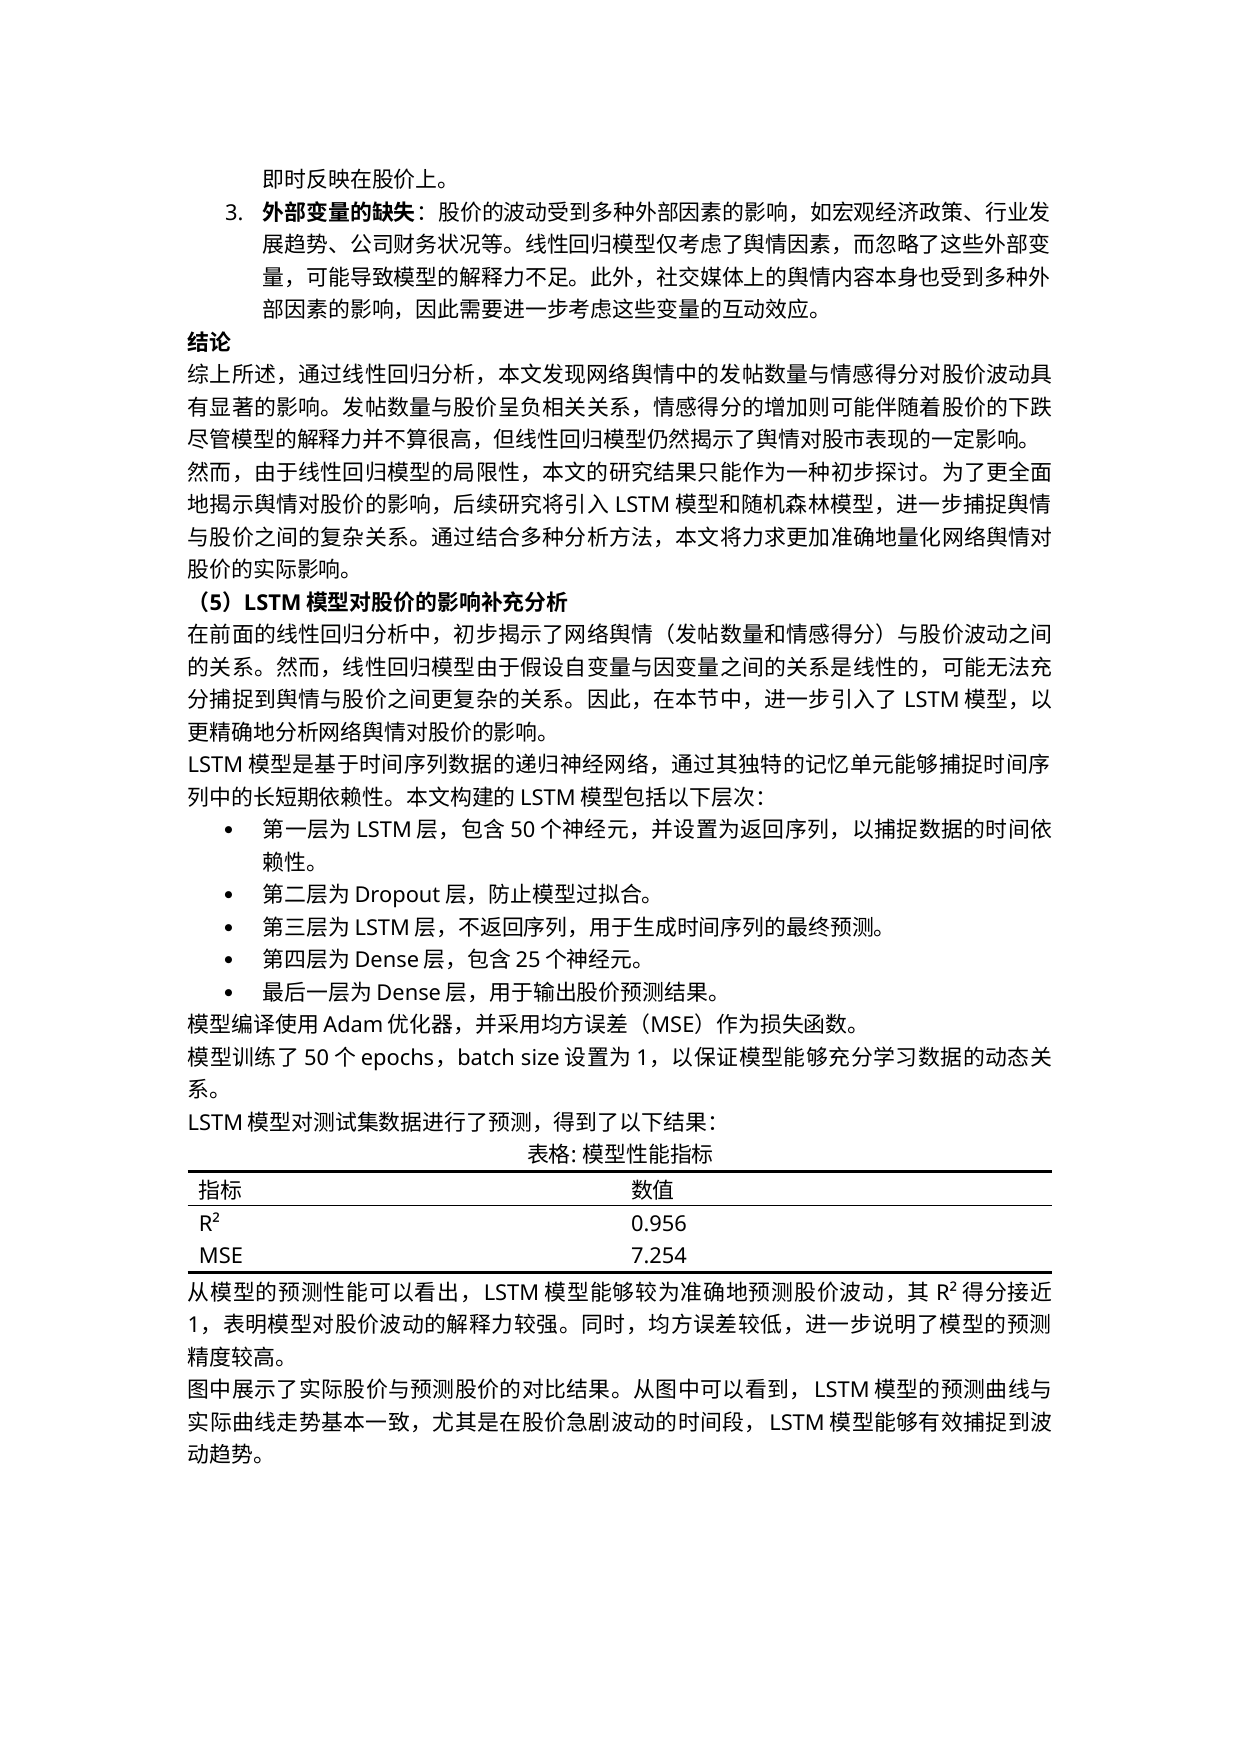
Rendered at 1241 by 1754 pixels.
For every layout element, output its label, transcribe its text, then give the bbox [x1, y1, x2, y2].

text 模型编译使用Adam优化器，并采用均方误差（MSE）作为损失函数。 [187, 1007, 1053, 1039]
text 图中展示了实际股价与预测股价的对比结果。从图中可以看到，LSTM模型的预测曲线与实际曲线走势基本一致，尤其是在股价急剧波动的时间段，LSTM模型能够有效捕捉到波动趋势。 [187, 1372, 1053, 1469]
list 第四层为Dense层，包含25个神经元。 [225, 942, 1053, 974]
table_cell 0.956 [620, 1206, 1052, 1239]
text 模型训练了50个epochs，batch size设置为1，以保证模型能够充分学习数据的动态关系。 [187, 1039, 1053, 1104]
table_cell 7.254 [620, 1239, 1052, 1271]
text 综上所述，通过线性回归分析，本文发现网络舆情中的发帖数量与情感得分对股价波动具有显著的影响。发帖数量与股价呈负相关关系，情感得分的增加则可能伴随着股价的下跌。尽管模型的解释力并不算很高，但线性回归模型仍然揭示了舆情对股市表现的一定影响。 [187, 357, 1053, 454]
table_header 指标 [188, 1173, 619, 1205]
text （5）LSTM模型对股价的影响补充分析 [187, 584, 1053, 617]
list 第三层为LSTM层，不返回序列，用于生成时间序列的最终预测。 [225, 909, 1053, 942]
table_cell MSE [188, 1239, 619, 1271]
text 表格: 模型性能指标 [187, 1137, 1053, 1169]
text 从模型的预测性能可以看出，LSTM模型能够较为准确地预测股价波动，其R²得分接近1，表明模型对股价波动的解释力较强。同时，均方误差较低，进一步说明了模型的预测精度较高。 [187, 1274, 1053, 1372]
list 第二层为Dropout层，防止模型过拟合。 [225, 877, 1053, 909]
table_header 数值 [620, 1173, 1052, 1205]
table_cell R² [188, 1206, 619, 1239]
list 第一层为LSTM层，包含50个神经元，并设置为返回序列，以捕捉数据的时间依赖性。 [225, 812, 1053, 877]
text 然而，由于线性回归模型的局限性，本文的研究结果只能作为一种初步探讨。为了更全面地揭示舆情对股价的影响，后续研究将引入LSTM模型和随机森林模型，进一步捕捉舆情与股价之间的复杂关系。通过结合多种分析方法，本文将力求更加准确地量化网络舆情对股价的实际影响。 [187, 454, 1053, 584]
list 外部变量的缺失：股价的波动受到多种外部因素的影响，如宏观经济政策、行业发展趋势、公司财务状况等。线性回归模型仅考虑了舆情因素，而忽略了这些外部变量，可能导致模型的解释力不足。此外，社交媒体上的舆情内容本身也受到多种外部因素的影响，因此需要进一步考虑这些变量的互动效应。 [225, 194, 1053, 324]
text LSTM模型是基于时间序列数据的递归神经网络，通过其独特的记忆单元能够捕捉时间序列中的长短期依赖性。本文构建的LSTM模型包括以下层次： [187, 747, 1053, 812]
text 在前面的线性回归分析中，初步揭示了网络舆情（发帖数量和情感得分）与股价波动之间的关系。然而，线性回归模型由于假设自变量与因变量之间的关系是线性的，可能无法充分捕捉到舆情与股价之间更复杂的关系。因此，在本节中，进一步引入了LSTM模型，以更精确地分析网络舆情对股价的影响。 [187, 617, 1053, 747]
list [225, 162, 1053, 194]
text LSTM模型对测试集数据进行了预测，得到了以下结果： [187, 1104, 1053, 1137]
list 最后一层为Dense层，用于输出股价预测结果。 [225, 974, 1053, 1007]
text 结论 [187, 324, 1053, 357]
